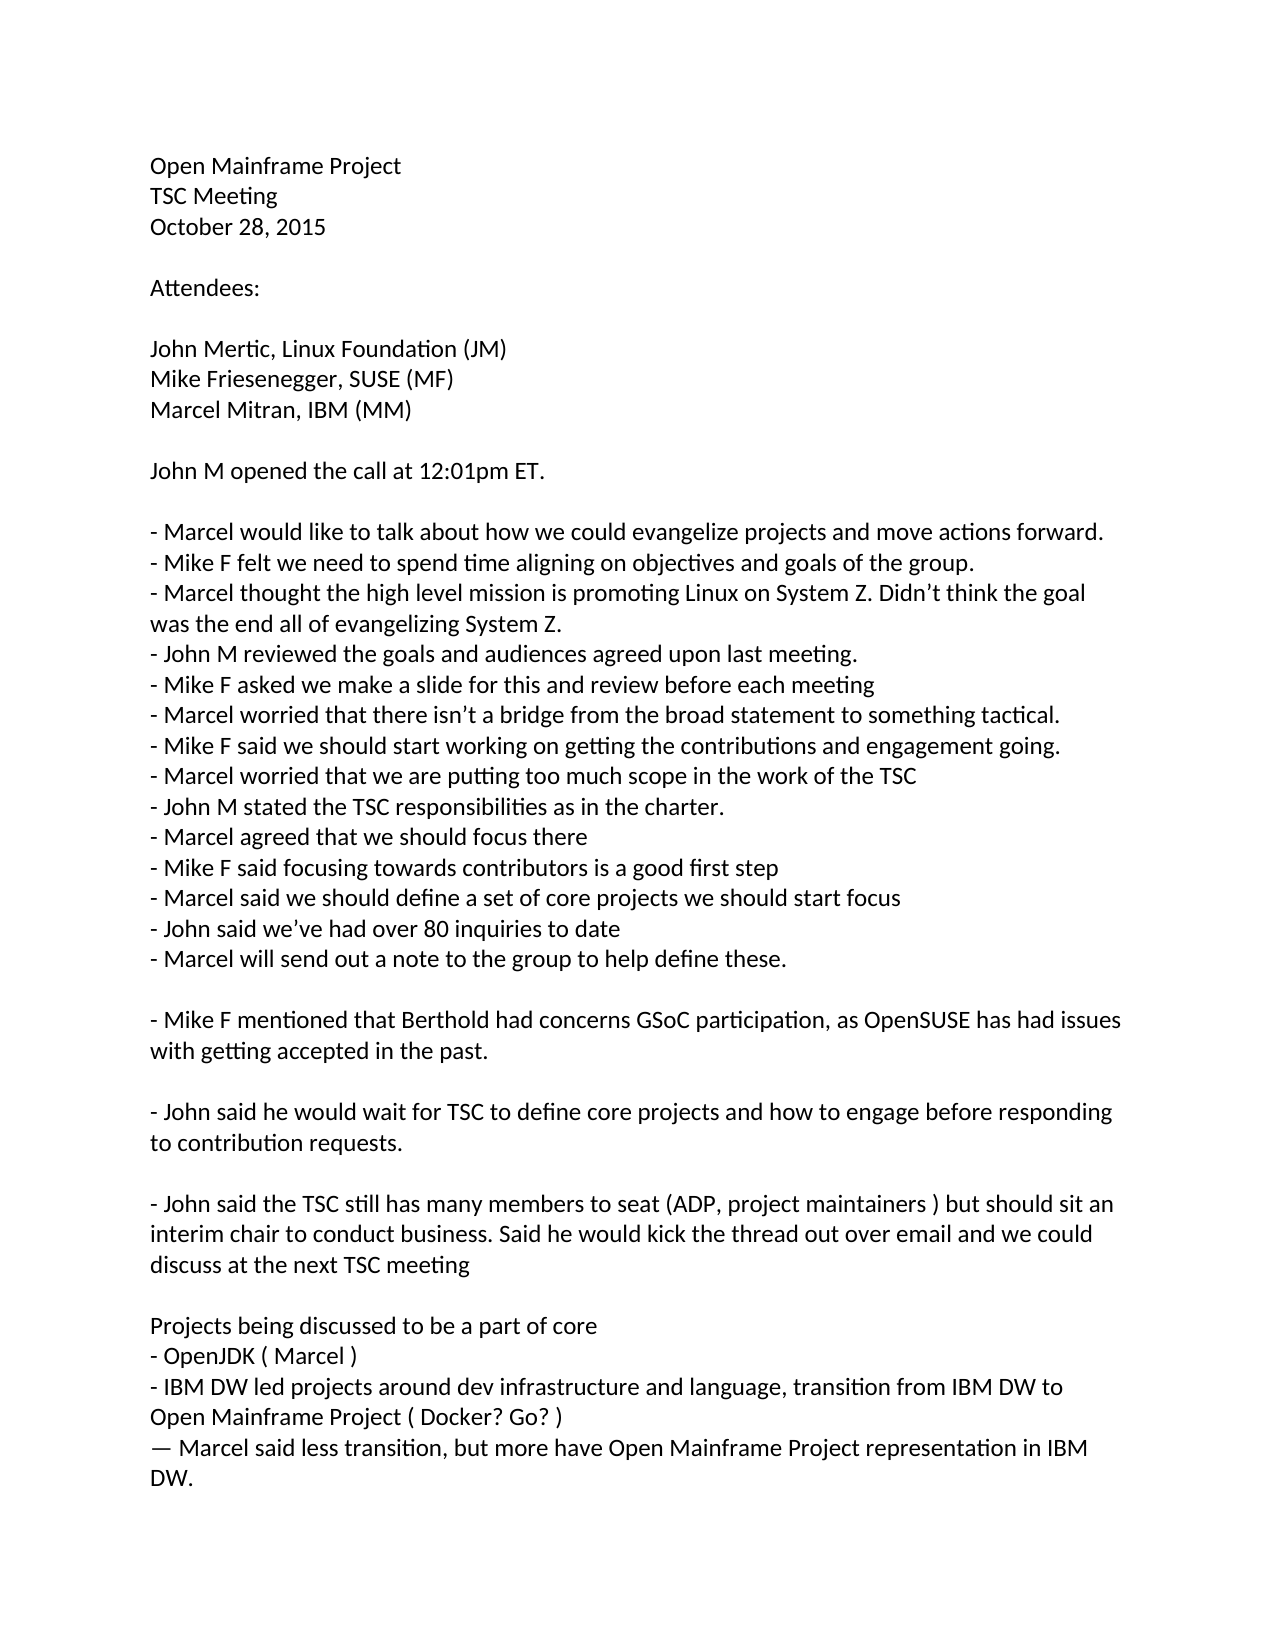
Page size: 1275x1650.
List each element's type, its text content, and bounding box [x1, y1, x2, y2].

text - Mike F said focusing towards contributors is a good first step [150, 852, 1125, 882]
text - John said he would wait for TSC to define core projects and how to engage before responding to contribution requests. [150, 1096, 1125, 1157]
text October 28, 2015 [150, 211, 1125, 242]
text Mike Friesenegger, SUSE (MF) [150, 364, 1125, 394]
text - Mike F felt we need to spend time aligning on objectives and goals of the group. [150, 547, 1125, 577]
text — Marcel said less transition, but more have Open Mainframe Project representation in IBM DW. [150, 1432, 1125, 1493]
text - John M stated the TSC responsibilities as in the charter. [150, 791, 1125, 821]
text Projects being discussed to be a part of core [150, 1310, 1125, 1340]
text - Marcel worried that we are putting too much scope in the work of the TSC [150, 760, 1125, 791]
text - Mike F mentioned that Berthold had concerns GSoC participation, as OpenSUSE has had issues with getting accepted in the past. [150, 1004, 1125, 1066]
text - John said we’ve had over 80 inquiries to date [150, 913, 1125, 943]
text - John said the TSC still has many members to seat (ADP, project maintainers ) but should sit an interim chair to conduct business. Said he would kick the thread out over email and we could discuss at the next TSC meeting [150, 1188, 1125, 1279]
text - Marcel agreed that we should focus there [150, 821, 1125, 852]
text Open Mainframe Project [150, 150, 1125, 181]
text TSC Meeting [150, 181, 1125, 211]
text Marcel Mitran, IBM (MM) [150, 394, 1125, 425]
text - OpenJDK ( Marcel ) [150, 1340, 1125, 1371]
text - Marcel said we should define a set of core projects we should start focus [150, 882, 1125, 913]
text - Marcel worried that there isn’t a bridge from the broad statement to something tactical. [150, 699, 1125, 730]
text - Mike F asked we make a slide for this and review before each meeting [150, 669, 1125, 699]
text Attendees: [150, 272, 1125, 303]
text - Mike F said we should start working on getting the contributions and engagement going. [150, 730, 1125, 760]
text John Mertic, Linux Foundation (JM) [150, 333, 1125, 364]
text - John M reviewed the goals and audiences agreed upon last meeting. [150, 638, 1125, 669]
text - Marcel thought the high level mission is promoting Linux on System Z. Didn’t think the goal was the end all of evangelizing System Z. [150, 577, 1125, 638]
text - Marcel would like to talk about how we could evangelize projects and move actions forward. [150, 516, 1125, 547]
text - Marcel will send out a note to the group to help define these. [150, 943, 1125, 974]
text - IBM DW led projects around dev infrastructure and language, transition from IBM DW to Open Mainframe Project ( Docker? Go? ) [150, 1371, 1125, 1432]
text John M opened the call at 12:01pm ET. [150, 455, 1125, 486]
